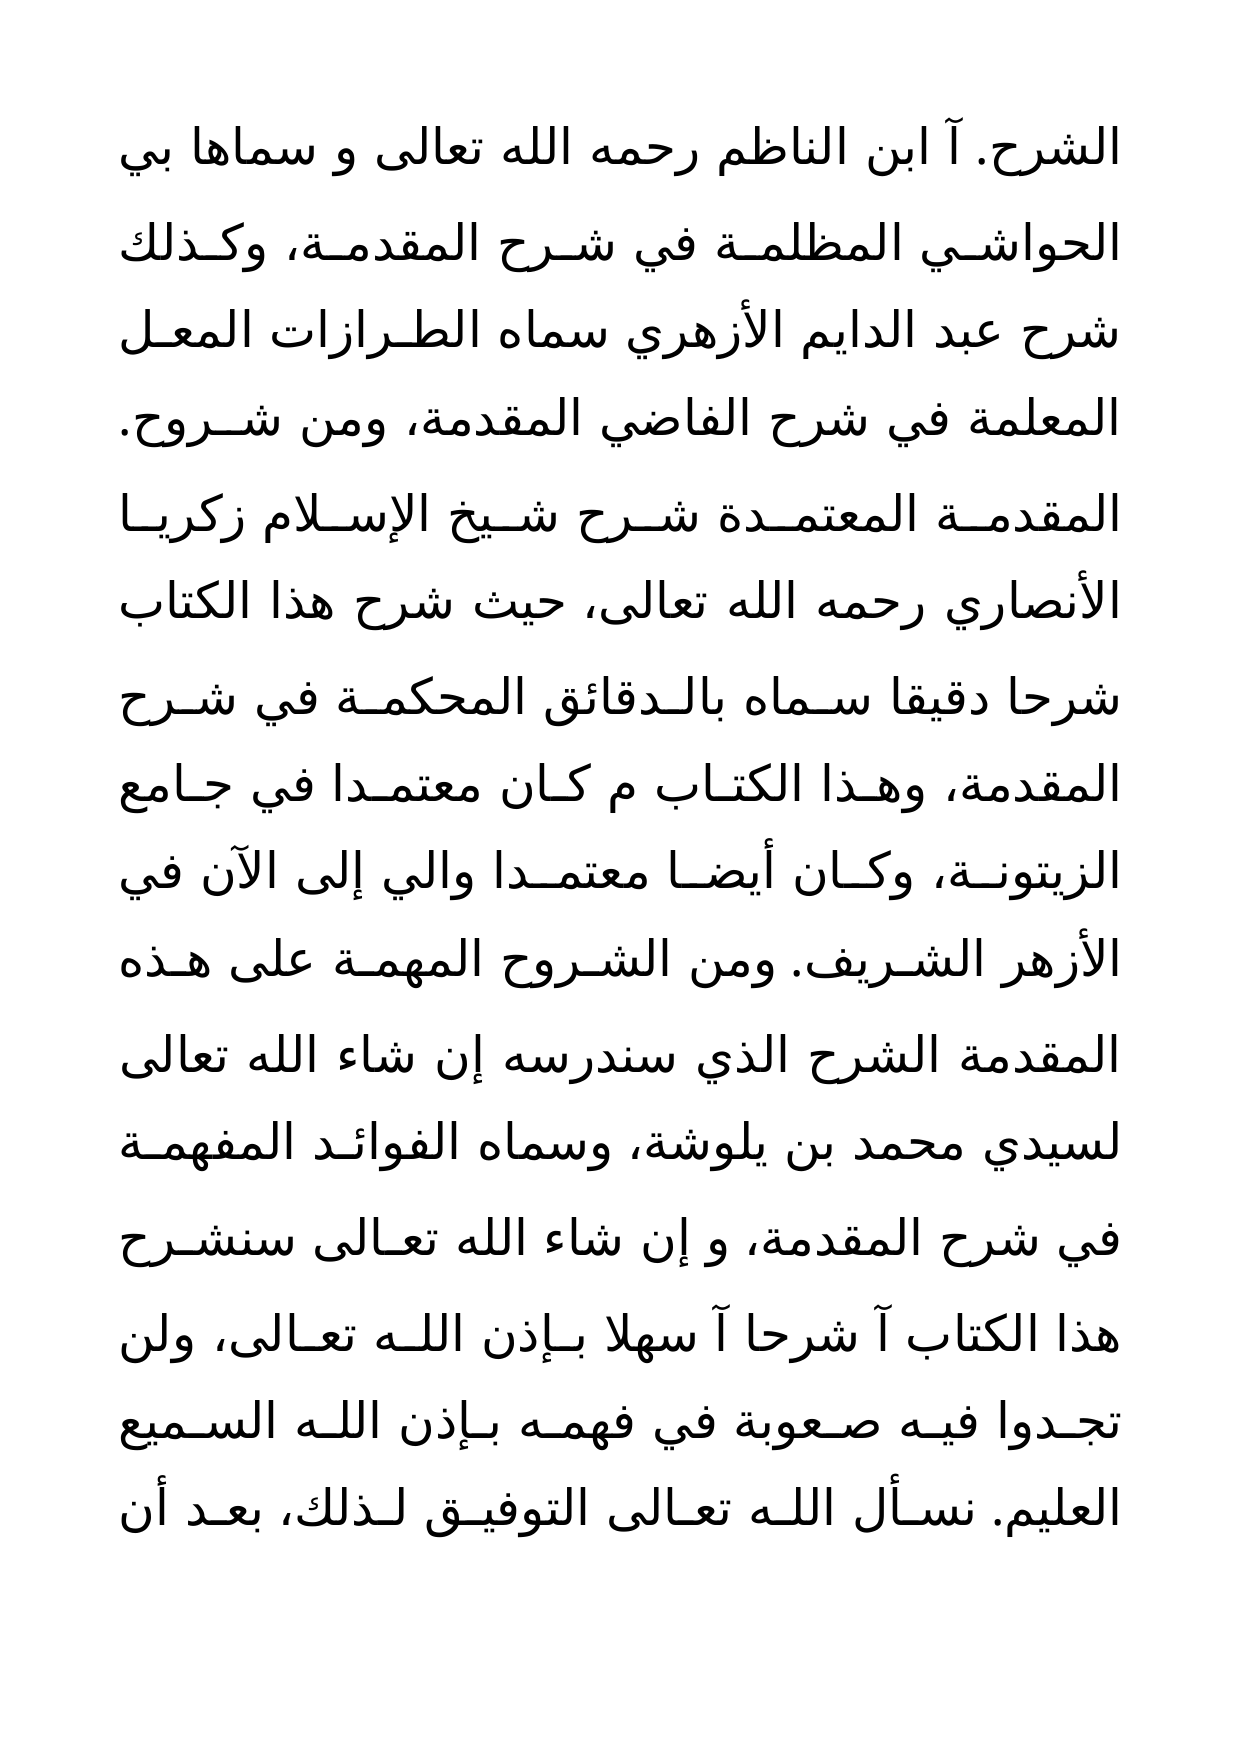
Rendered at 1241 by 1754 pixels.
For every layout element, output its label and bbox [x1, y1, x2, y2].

text [118, 118, 1122, 1546]
